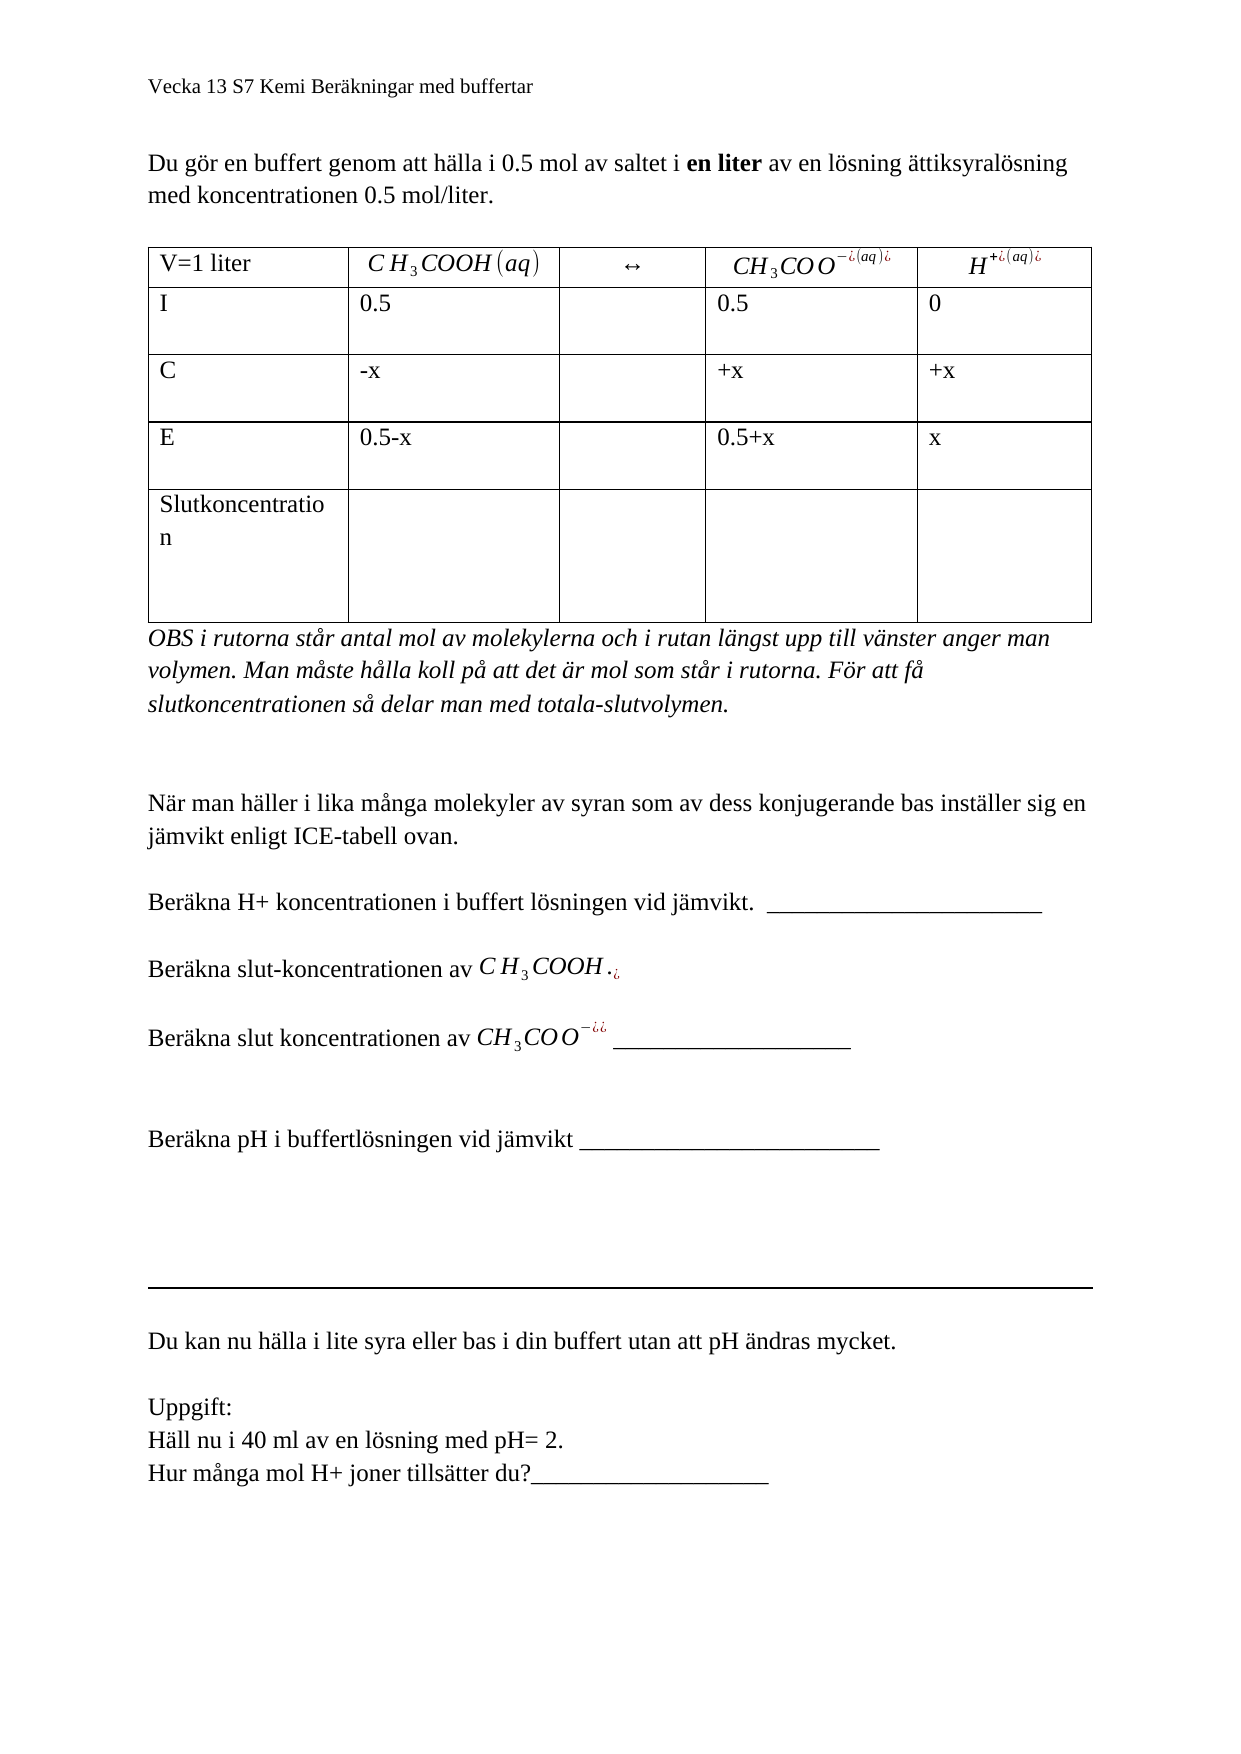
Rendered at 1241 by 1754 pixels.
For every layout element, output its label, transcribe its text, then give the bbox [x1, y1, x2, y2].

table_cell +x [918, 355, 1091, 421]
table_cell [349, 490, 559, 622]
table_cell [560, 423, 705, 488]
table_cell +x [706, 355, 917, 421]
text Beräkna slut koncentrationen av ___________________ [148, 1021, 1093, 1054]
text Du kan nu hälla i lite syra eller bas i din buffert utan att pH ändras mycket. [148, 1326, 1093, 1355]
text Hur många mol H+ joner tillsätter du?___________________ [148, 1458, 1093, 1487]
table_cell C [149, 355, 348, 421]
table_cell Slutkoncentration [149, 490, 348, 622]
table_cell 0.5 [706, 288, 917, 354]
table_header [560, 248, 705, 287]
table_cell [560, 288, 705, 354]
table_header [349, 248, 559, 287]
table_header V=1 liter [149, 248, 348, 287]
text När man häller i lika många molekyler av syran som av dess konjugerande bas inställer sig en jämvikt enligt ICE-tabell ovan. [148, 788, 1093, 849]
text Beräkna H+ koncentrationen i buffert lösningen vid jämvikt. ______________________ [148, 887, 1093, 916]
table_header [918, 248, 1091, 287]
table_cell I [149, 288, 348, 354]
table_cell 0 [918, 288, 1091, 354]
text Beräkna pH i buffertlösningen vid jämvikt ________________________ [148, 1124, 1093, 1153]
table_cell [918, 490, 1091, 622]
table_cell [706, 490, 917, 622]
text Uppgift: [148, 1392, 1093, 1421]
table_cell [560, 490, 705, 622]
table_cell E [149, 423, 348, 488]
table_header [706, 248, 917, 287]
table_cell 0.5 [349, 288, 559, 354]
table_cell -x [349, 355, 559, 421]
text Du gör en buffert genom att hälla i 0.5 mol av saltet i en liter av en lösning ättiksyralösning med koncentrationen 0.5 mol/liter. [148, 148, 1093, 209]
table_cell [560, 355, 705, 421]
table_cell 0.5+x [706, 423, 917, 488]
text Beräkna slut-koncentrationen av [148, 953, 1093, 984]
text OBS i rutorna står antal mol av molekylerna och i rutan längst upp till vänster anger man volymen. Man måste hålla koll på att det är mol som står i rutorna. För att få slutkoncentrationen så delar man med totala-slutvolymen. [148, 623, 1093, 717]
table_cell 0.5-x [349, 423, 559, 488]
text Häll nu i 40 ml av en lösning med pH= 2. [148, 1425, 1093, 1454]
table_cell x [918, 423, 1091, 488]
